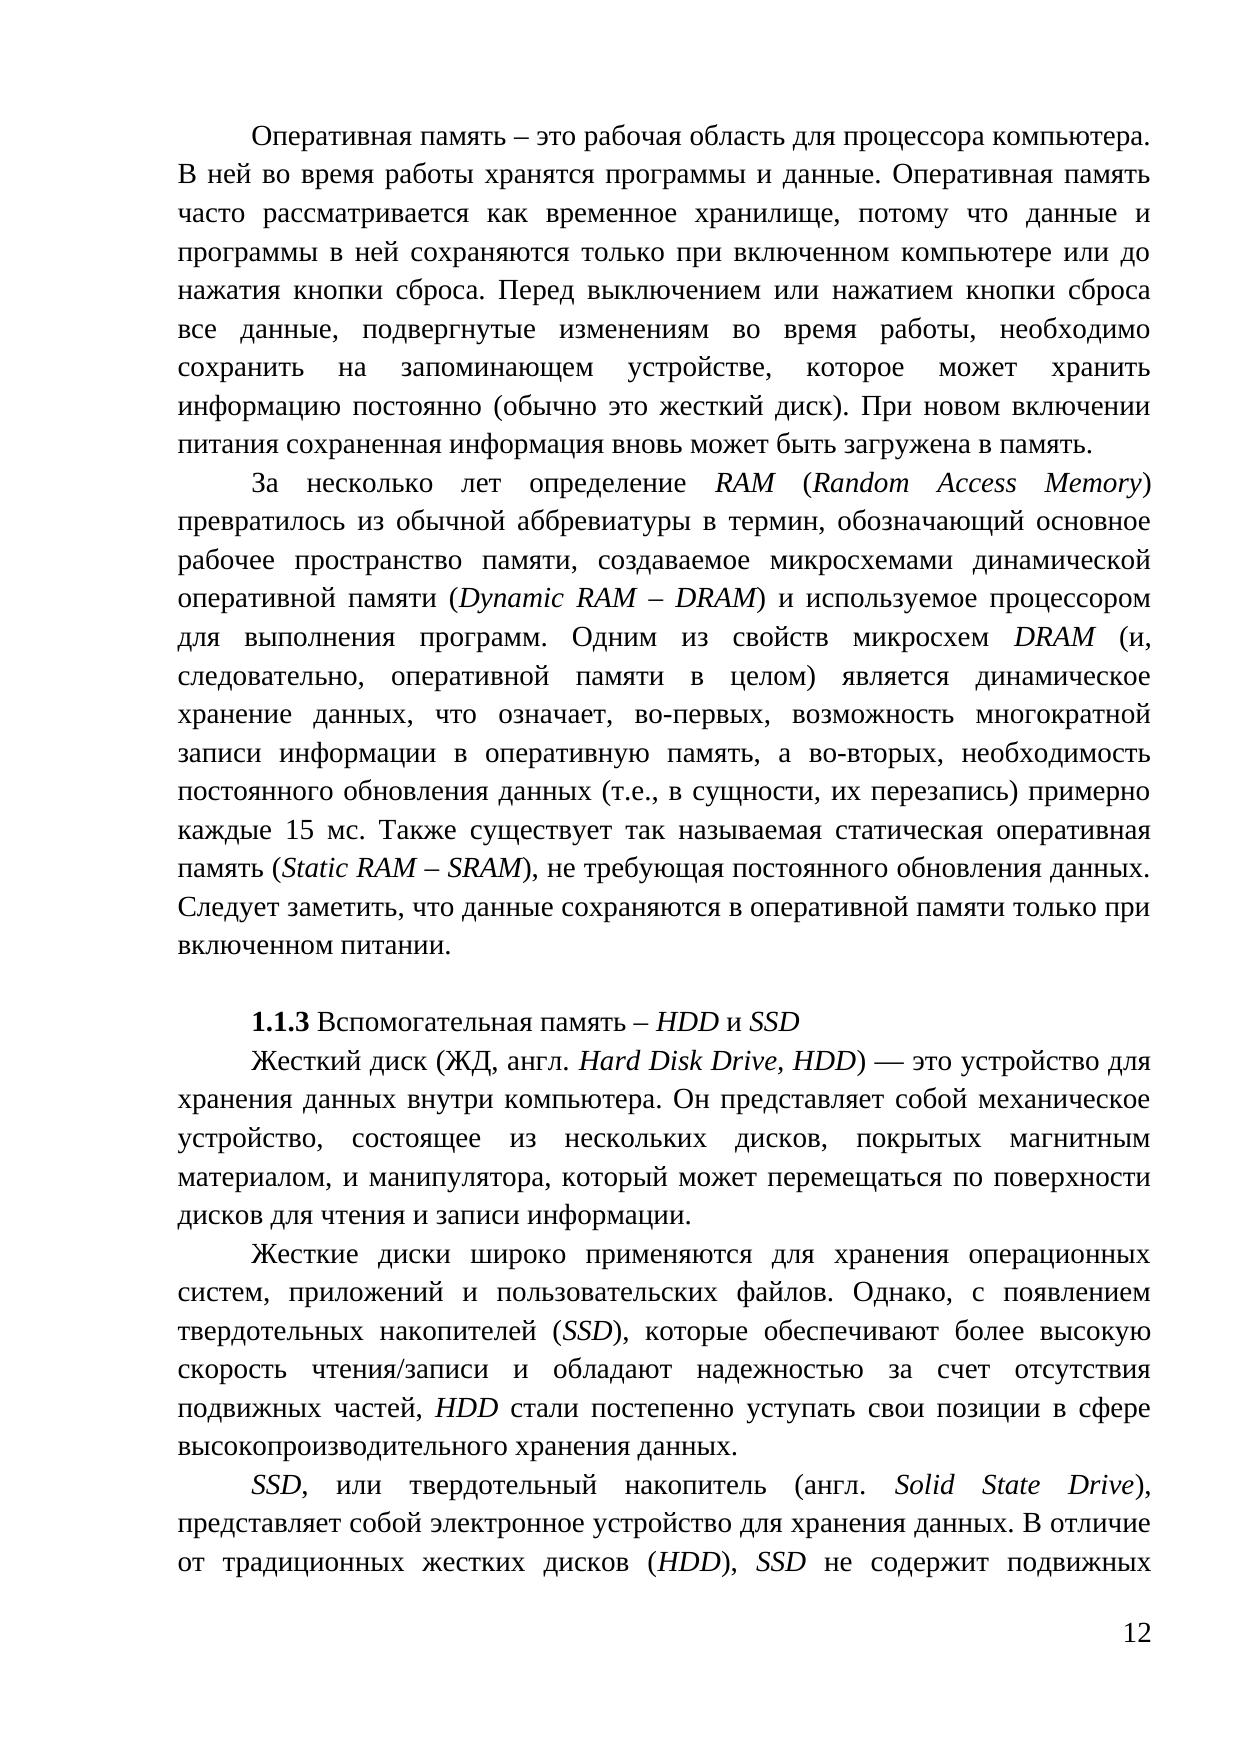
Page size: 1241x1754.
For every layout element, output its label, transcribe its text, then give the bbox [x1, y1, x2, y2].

text 1.1.3 Вспомогательная память – HDD и SSD [177, 1004, 1152, 1038]
text За несколько лет определение RAM (Random Access Memory) превратилось из обычной аббревиатуры в термин, обозначающий основное рабочее пространство памяти, создаваемое микросхемами динамической оперативной памяти (Dynamic RAM – DRAM) и используемое процессором для выполнения программ. Одним из свойств микросхем DRAM (и, следовательно, оперативной памяти в целом) является динамическое хранение данных, что означает, во-первых, возможность многократной записи информации в оперативную память, а во-вторых, необходимость постоянного обновления данных (т.е., в сущности, их перезапись) примерно каждые 15 мс. Также существует так называемая статическая оперативная память (Static RAM – SRAM), не требующая постоянного обновления данных. Следует заметить, что данные сохраняются в оперативной памяти только при включенном питании. [177, 465, 1152, 961]
text Жесткий диск (ЖД, англ. Hard Disk Drive, HDD) — это устройство для хранения данных внутри компьютера. Он представляет собой механическое устройство, состоящее из нескольких дисков, покрытых магнитным материалом, и манипулятора, который может перемещаться по поверхности дисков для чтения и записи информации. [177, 1043, 1152, 1231]
text Оперативная память – это рабочая область для процессора компьютера. В ней во время работы хранятся программы и данные. Оперативная память часто рассматривается как временное хранилище, потому что данные и программы в ней сохраняются только при включенном компьютере или до нажатия кнопки сброса. Перед выключением или нажатием кнопки сброса все данные, подвергнутые изменениям во время работы, необходимо сохранить на запоминающем устройстве, которое может хранить информацию постоянно (обычно это жесткий диск). При новом включении питания сохраненная информация вновь может быть загружена в память. [177, 118, 1152, 460]
text Жесткие диски широко применяются для хранения операционных систем, приложений и пользовательских файлов. Однако, с появлением твердотельных накопителей (SSD), которые обеспечивают более высокую скорость чтения/записи и обладают надежностью за счет отсутствия подвижных частей, HDD стали постепенно уступать свои позиции в сфере высокопроизводительного хранения данных. [177, 1236, 1152, 1462]
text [177, 1467, 1152, 1578]
